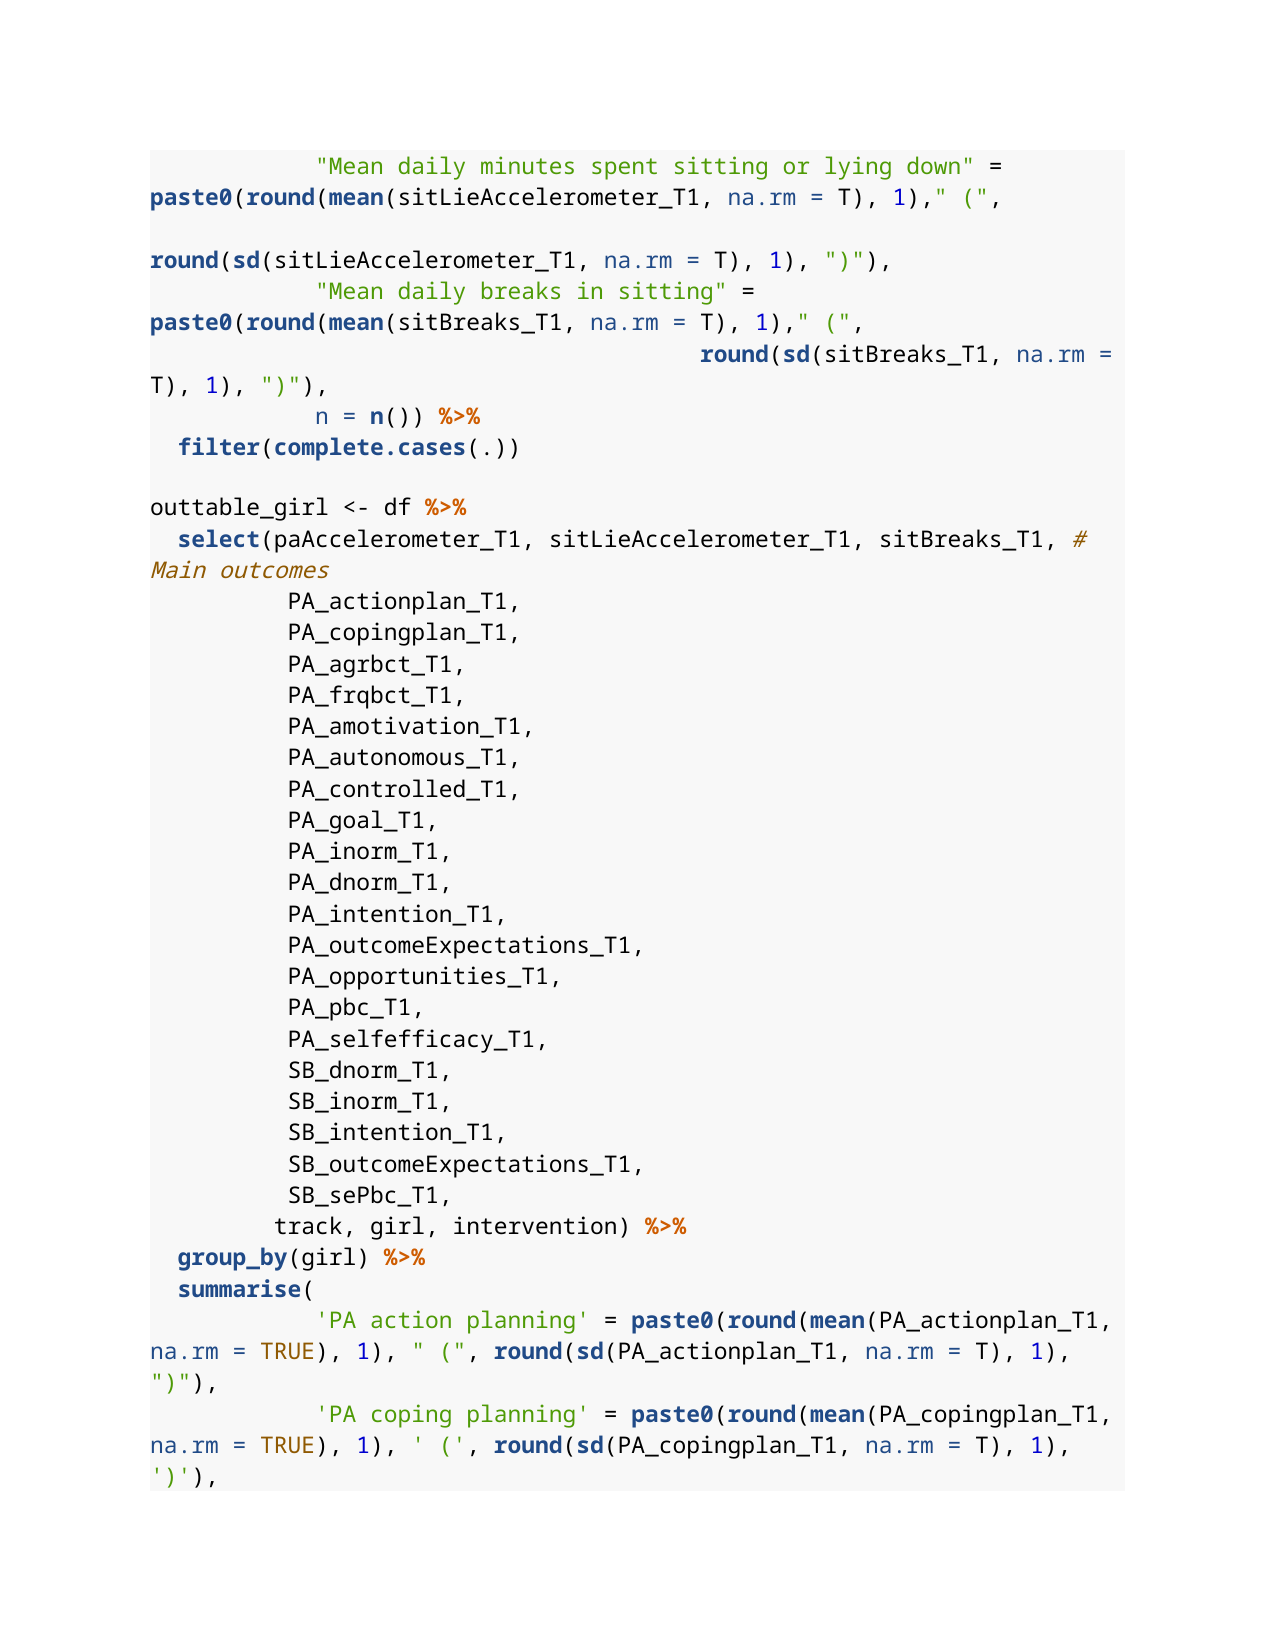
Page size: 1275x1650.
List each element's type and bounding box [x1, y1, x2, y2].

text [150, 150, 1125, 1491]
